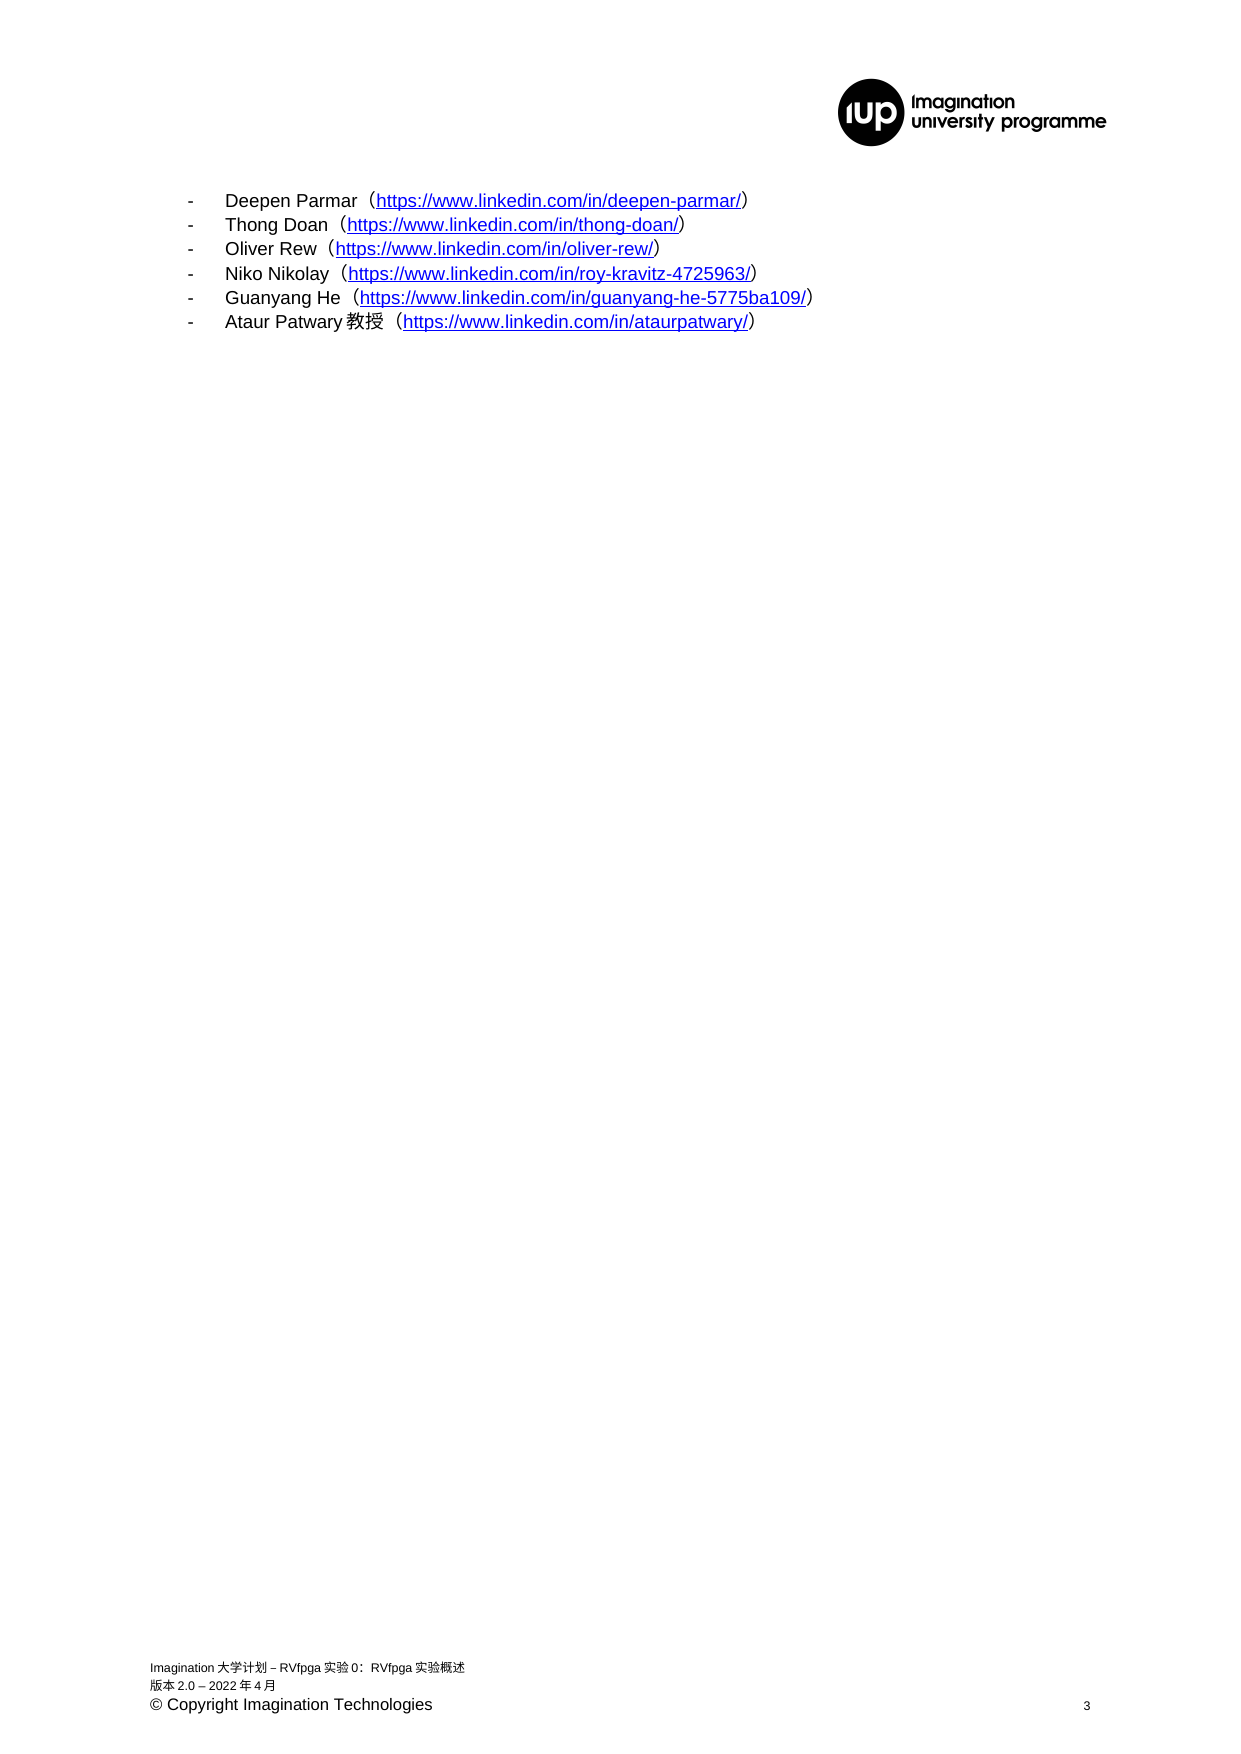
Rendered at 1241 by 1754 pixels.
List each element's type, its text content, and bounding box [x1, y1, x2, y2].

list Niko Nikolay（https://www.linkedin.com/in/roy-kravitz-4725963/） [187, 261, 1090, 285]
list Guanyang He（https://www.linkedin.com/in/guanyang-he-5775ba109/） [187, 285, 1090, 309]
list Ataur Patwary教授（https://www.linkedin.com/in/ataurpatwary/） [187, 309, 1090, 334]
list Oliver Rew（https://www.linkedin.com/in/oliver-rew/） [187, 236, 1090, 261]
list Thong Doan（https://www.linkedin.com/in/thong-doan/） [187, 212, 1090, 236]
picture [837, 77, 1108, 148]
list Deepen Parmar（https://www.linkedin.com/in/deepen-parmar/） [187, 187, 1090, 212]
